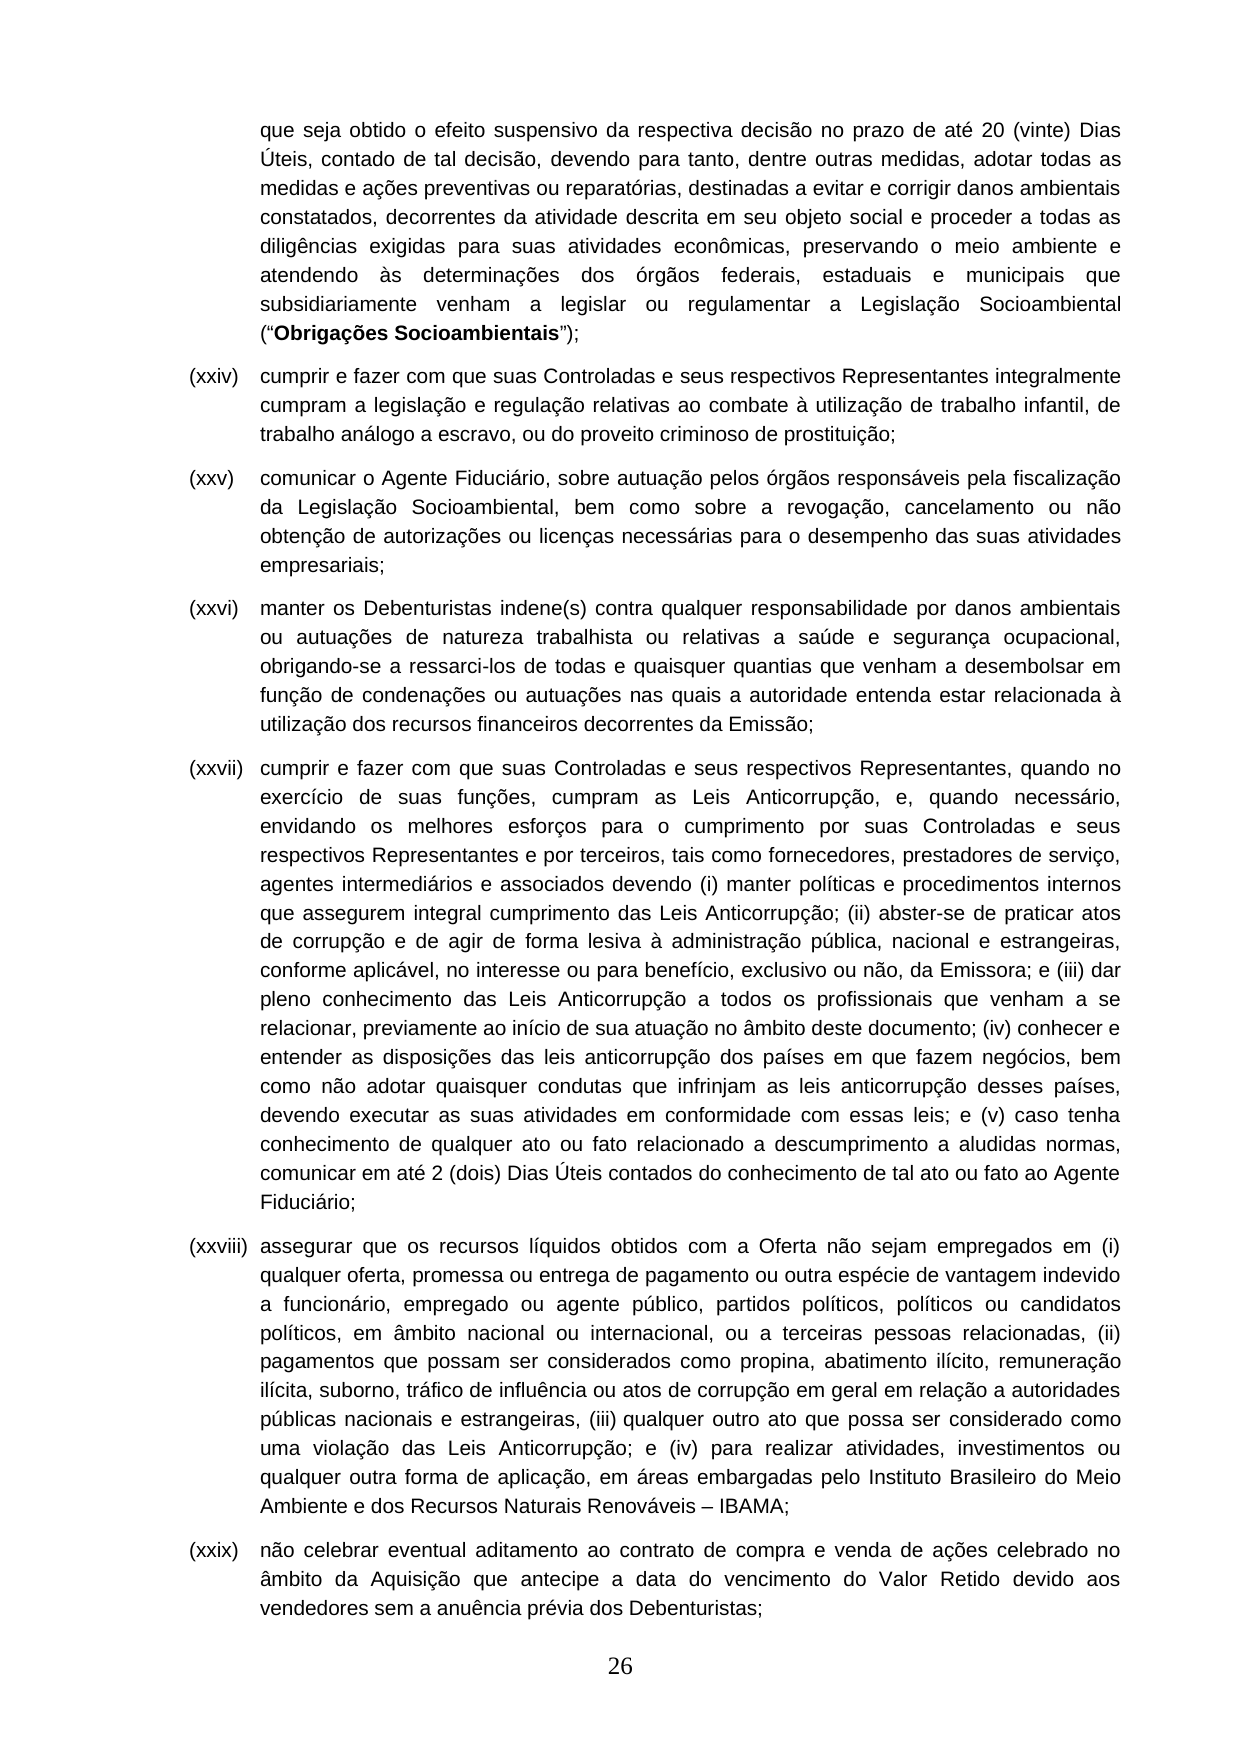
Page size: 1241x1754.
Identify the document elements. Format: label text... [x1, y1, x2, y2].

text manter os Debenturistas indene(s) contra qualquer responsabilidade por danos ambientais ou autuações de natureza trabalhista ou relativas a saúde e segurança ocupacional, obrigando-se a ressarci-los de todas e quaisquer quantias que venham a desembolsar em função de condenações ou autuações nas quais a autoridade entenda estar relacionada à utilização dos recursos financeiros decorrentes da Emissão; [189, 596, 1122, 736]
text não celebrar eventual aditamento ao contrato de compra e venda de ações celebrado no âmbito da Aquisição que antecipe a data do vencimento do Valor Retido devido aos vendedores sem a anuência prévia dos Debenturistas; [189, 1538, 1122, 1619]
text assegurar que os recursos líquidos obtidos com a Oferta não sejam empregados em (i) qualquer oferta, promessa ou entrega de pagamento ou outra espécie de vantagem indevido a funcionário, empregado ou agente público, partidos políticos, políticos ou candidatos políticos, em âmbito nacional ou internacional, ou a terceiras pessoas relacionadas, (ii) pagamentos que possam ser considerados como propina, abatimento ilícito, remuneração ilícita, suborno, tráfico de influência ou atos de corrupção em geral em relação a autoridades públicas nacionais e estrangeiras, (iii) qualquer outro ato que possa ser considerado como uma violação das Leis Anticorrupção; e (iv) para realizar atividades, investimentos ou qualquer outra forma de aplicação, em áreas embargadas pelo Instituto Brasileiro do Meio Ambiente e dos Recursos Naturais Renováveis – IBAMA; [189, 1233, 1122, 1518]
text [189, 118, 1122, 345]
text cumprir e fazer com que suas Controladas e seus respectivos Representantes, quando no exercício de suas funções, cumpram as Leis Anticorrupção, e, quando necessário, envidando os melhores esforços para o cumprimento por suas Controladas e seus respectivos Representantes e por terceiros, tais como fornecedores, prestadores de serviço, agentes intermediários e associados devendo (i) manter políticas e procedimentos internos que assegurem integral cumprimento das Leis Anticorrupção; (ii) abster-se de praticar atos de corrupção e de agir de forma lesiva à administração pública, nacional e estrangeiras, conforme aplicável, no interesse ou para benefício, exclusivo ou não, da Emissora; e (iii) dar pleno conhecimento das Leis Anticorrupção a todos os profissionais que venham a se relacionar, previamente ao início de sua atuação no âmbito deste documento; (iv) conhecer e entender as disposições das leis anticorrupção dos países em que fazem negócios, bem como não adotar quaisquer condutas que infrinjam as leis anticorrupção desses países, devendo executar as suas atividades em conformidade com essas leis; e (v) caso tenha conhecimento de qualquer ato ou fato relacionado a descumprimento a aludidas normas, comunicar em até 2 (dois) Dias Úteis contados do conhecimento de tal ato ou fato ao Agente Fiduciário; [189, 756, 1122, 1214]
text comunicar o Agente Fiduciário, sobre autuação pelos órgãos responsáveis pela fiscalização da Legislação Socioambiental, bem como sobre a revogação, cancelamento ou não obtenção de autorizações ou licenças necessárias para o desempenho das suas atividades empresariais; [189, 466, 1122, 577]
text cumprir e fazer com que suas Controladas e seus respectivos Representantes integralmente cumpram a legislação e regulação relativas ao combate à utilização de trabalho infantil, de trabalho análogo a escravo, ou do proveito criminoso de prostituição; [189, 364, 1122, 446]
